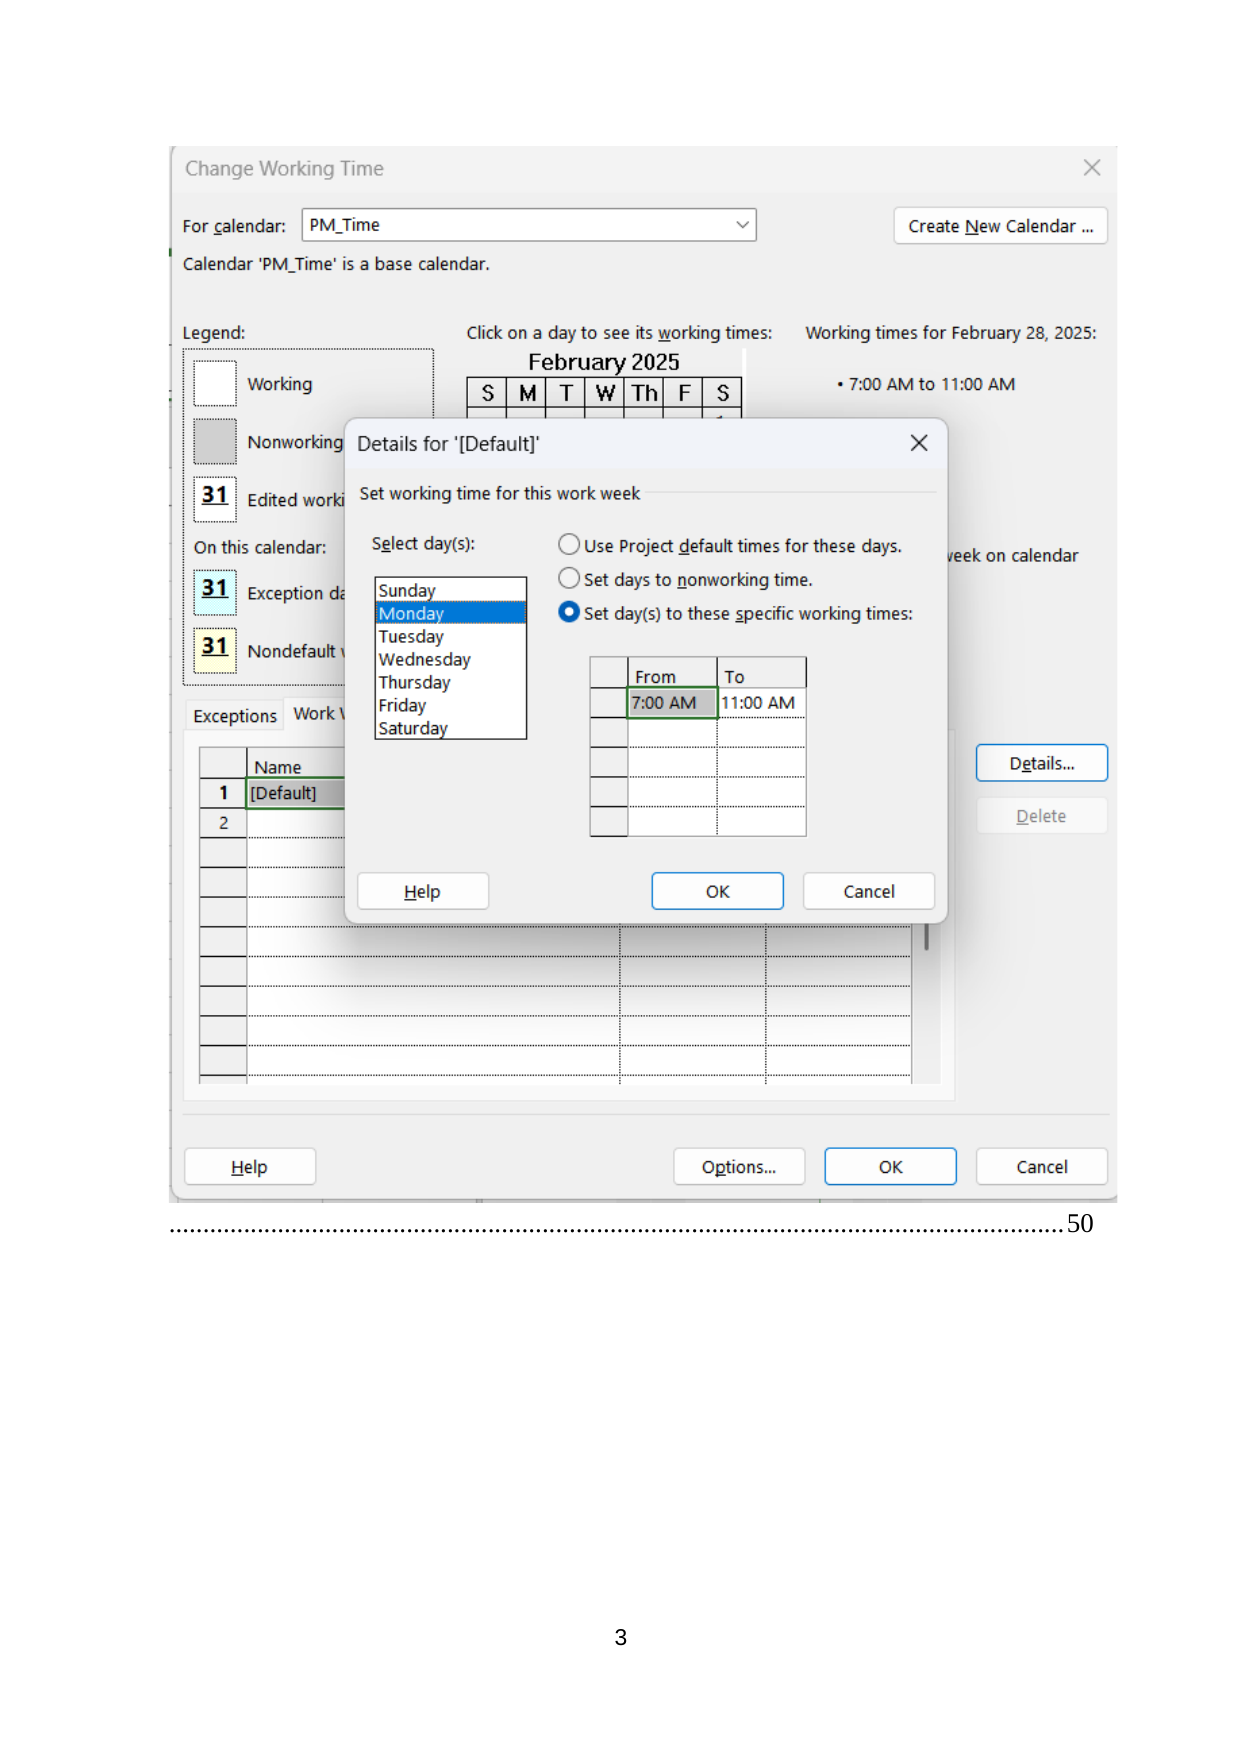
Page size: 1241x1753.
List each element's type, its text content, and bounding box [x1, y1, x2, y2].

text 50 [169, 1203, 1095, 1238]
picture [168, 146, 1118, 1203]
